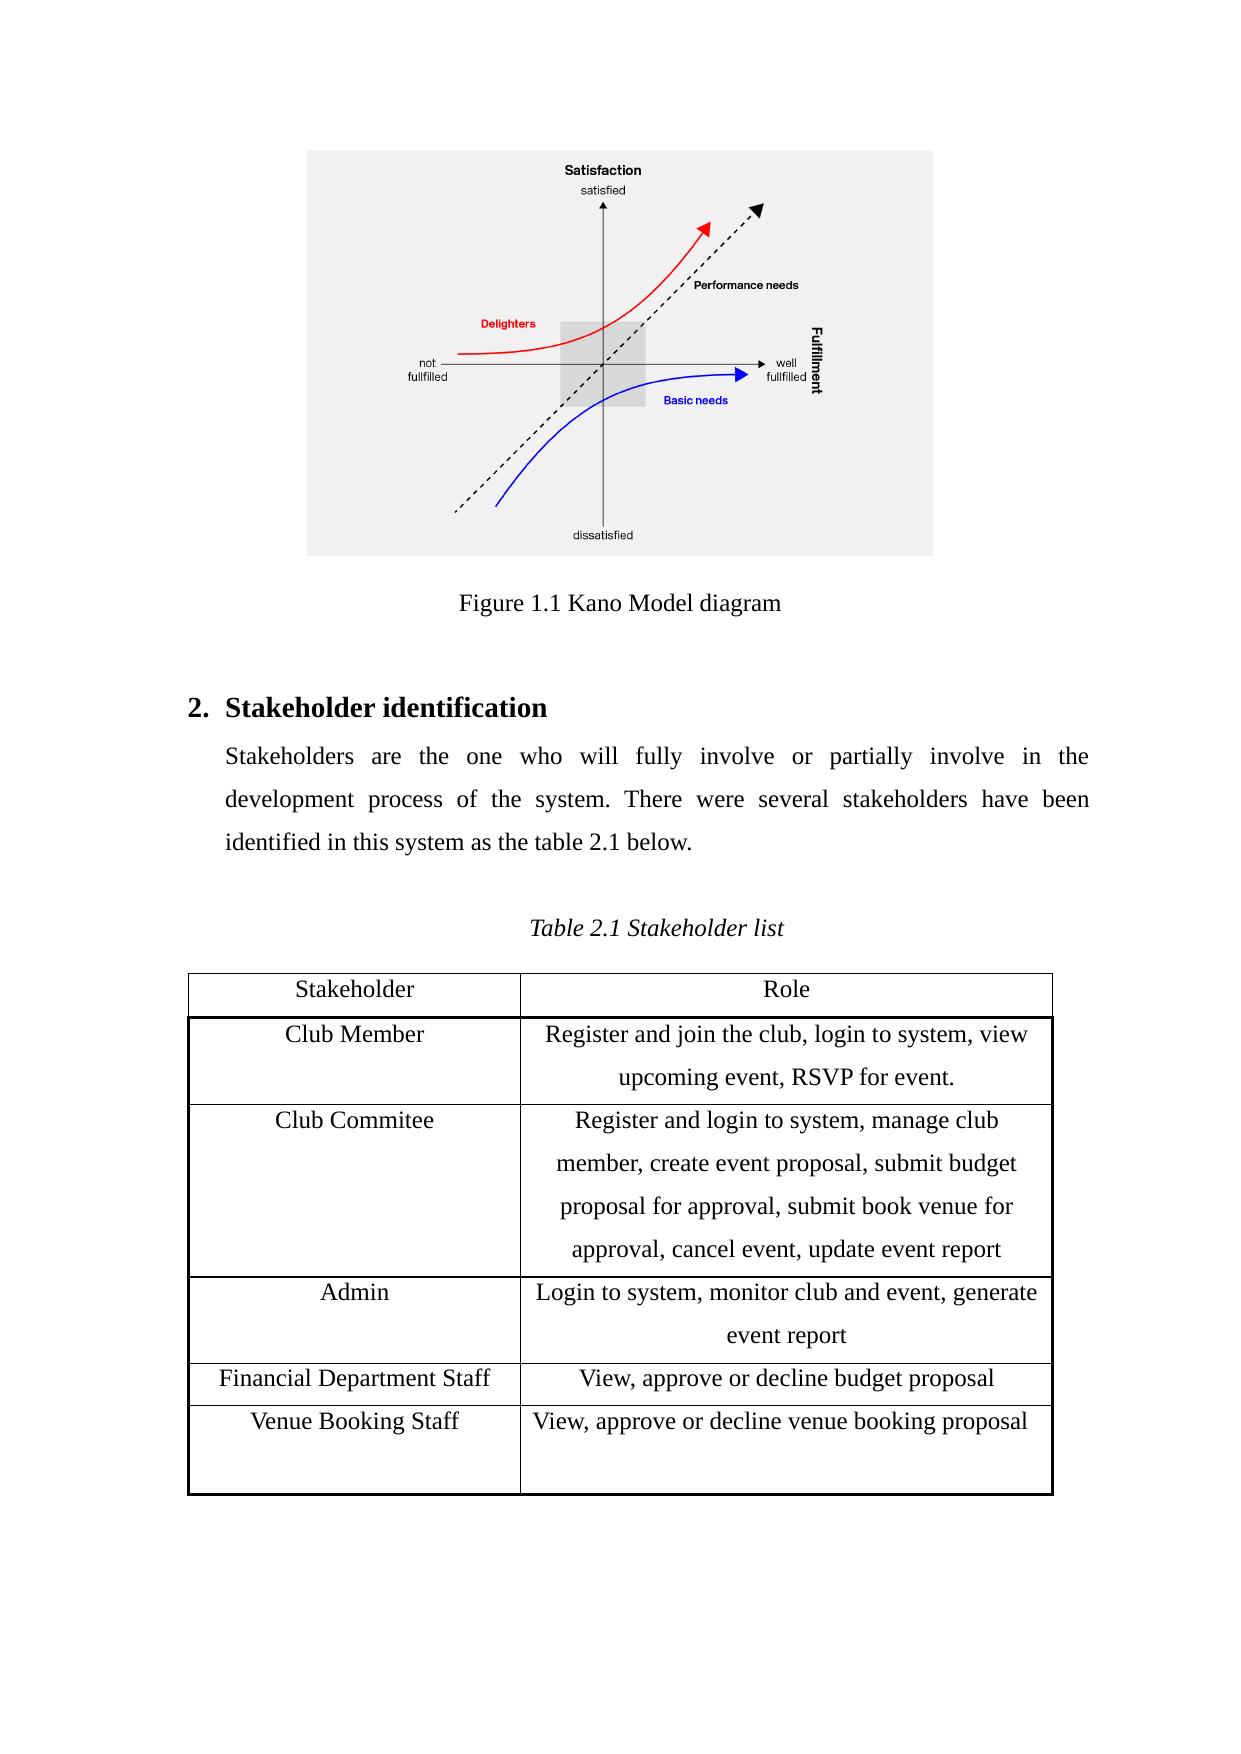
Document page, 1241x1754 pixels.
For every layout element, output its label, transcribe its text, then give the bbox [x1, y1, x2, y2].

table_cell Club Member [190, 1019, 520, 1104]
table_header Stakeholder [189, 974, 520, 1016]
list Table 2.1 Stakeholder list [225, 913, 1090, 942]
table_cell Register and login to system, manage club member, create event proposal, submit budget proposal for approval, submit book venue for approval, cancel event, update event report [521, 1105, 1051, 1276]
text Figure 1.1 Kano Model diagram [150, 588, 1090, 616]
table_cell Login to system, monitor club and event, generate event report [521, 1278, 1051, 1362]
list Stakeholders are the one who will fully involve or partially involve in the development process of the system. There were several stakeholders have been identified in this system as the table 2.1 below. [225, 741, 1090, 856]
table_cell Venue Booking Staff [190, 1406, 520, 1493]
table_cell View, approve or decline venue booking proposal [521, 1406, 1051, 1493]
table_cell Admin [190, 1278, 520, 1362]
table_cell Financial Department Staff [190, 1364, 520, 1405]
table_header Role [521, 974, 1052, 1016]
table_cell View, approve or decline budget proposal [521, 1364, 1051, 1405]
list Stakeholder identification [187, 691, 1090, 724]
table_cell Register and join the club, login to system, view upcoming event, RSVP for event. [521, 1019, 1051, 1104]
table_cell Club Commitee [190, 1105, 520, 1276]
